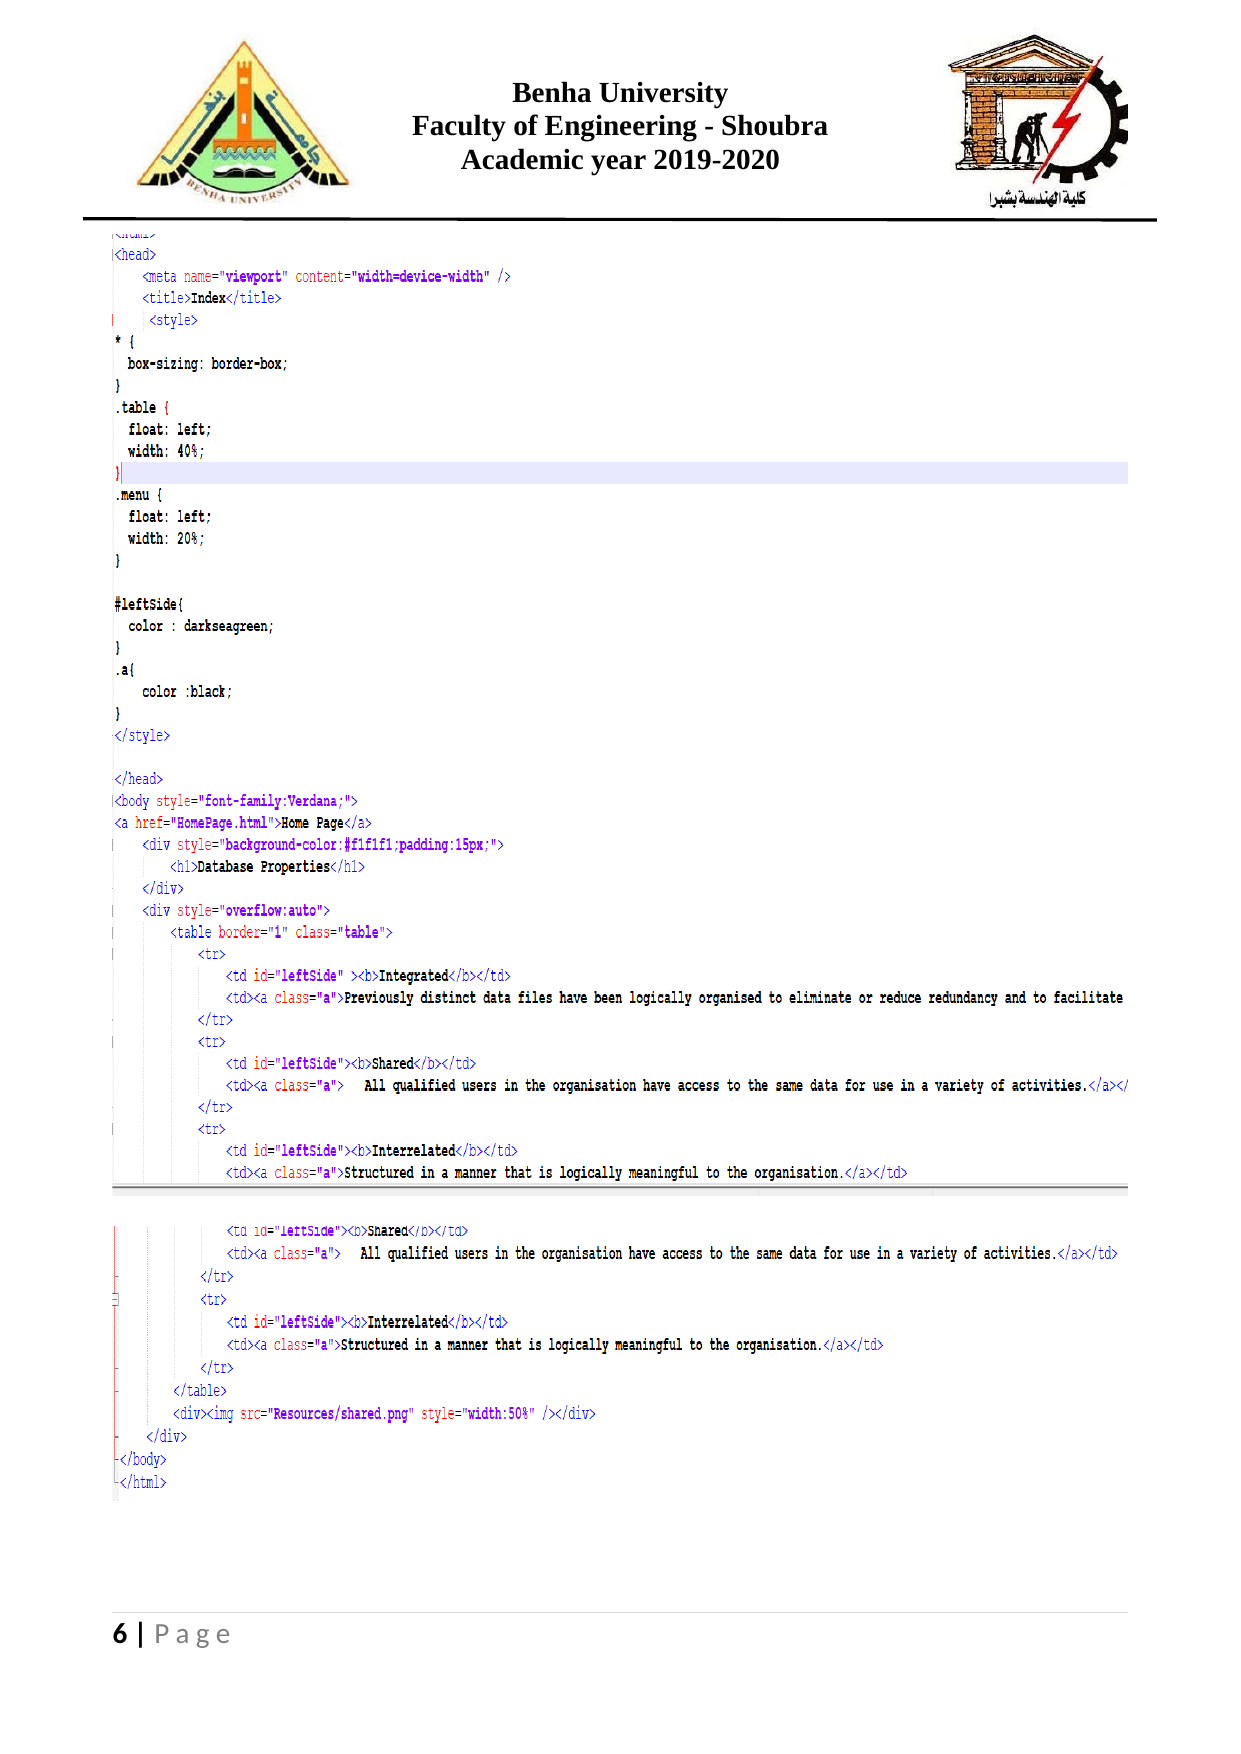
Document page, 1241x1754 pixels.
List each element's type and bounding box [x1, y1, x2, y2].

picture [112, 1226, 1128, 1501]
picture [921, 28, 1128, 218]
picture [112, 234, 1128, 1196]
picture [112, 10, 373, 204]
